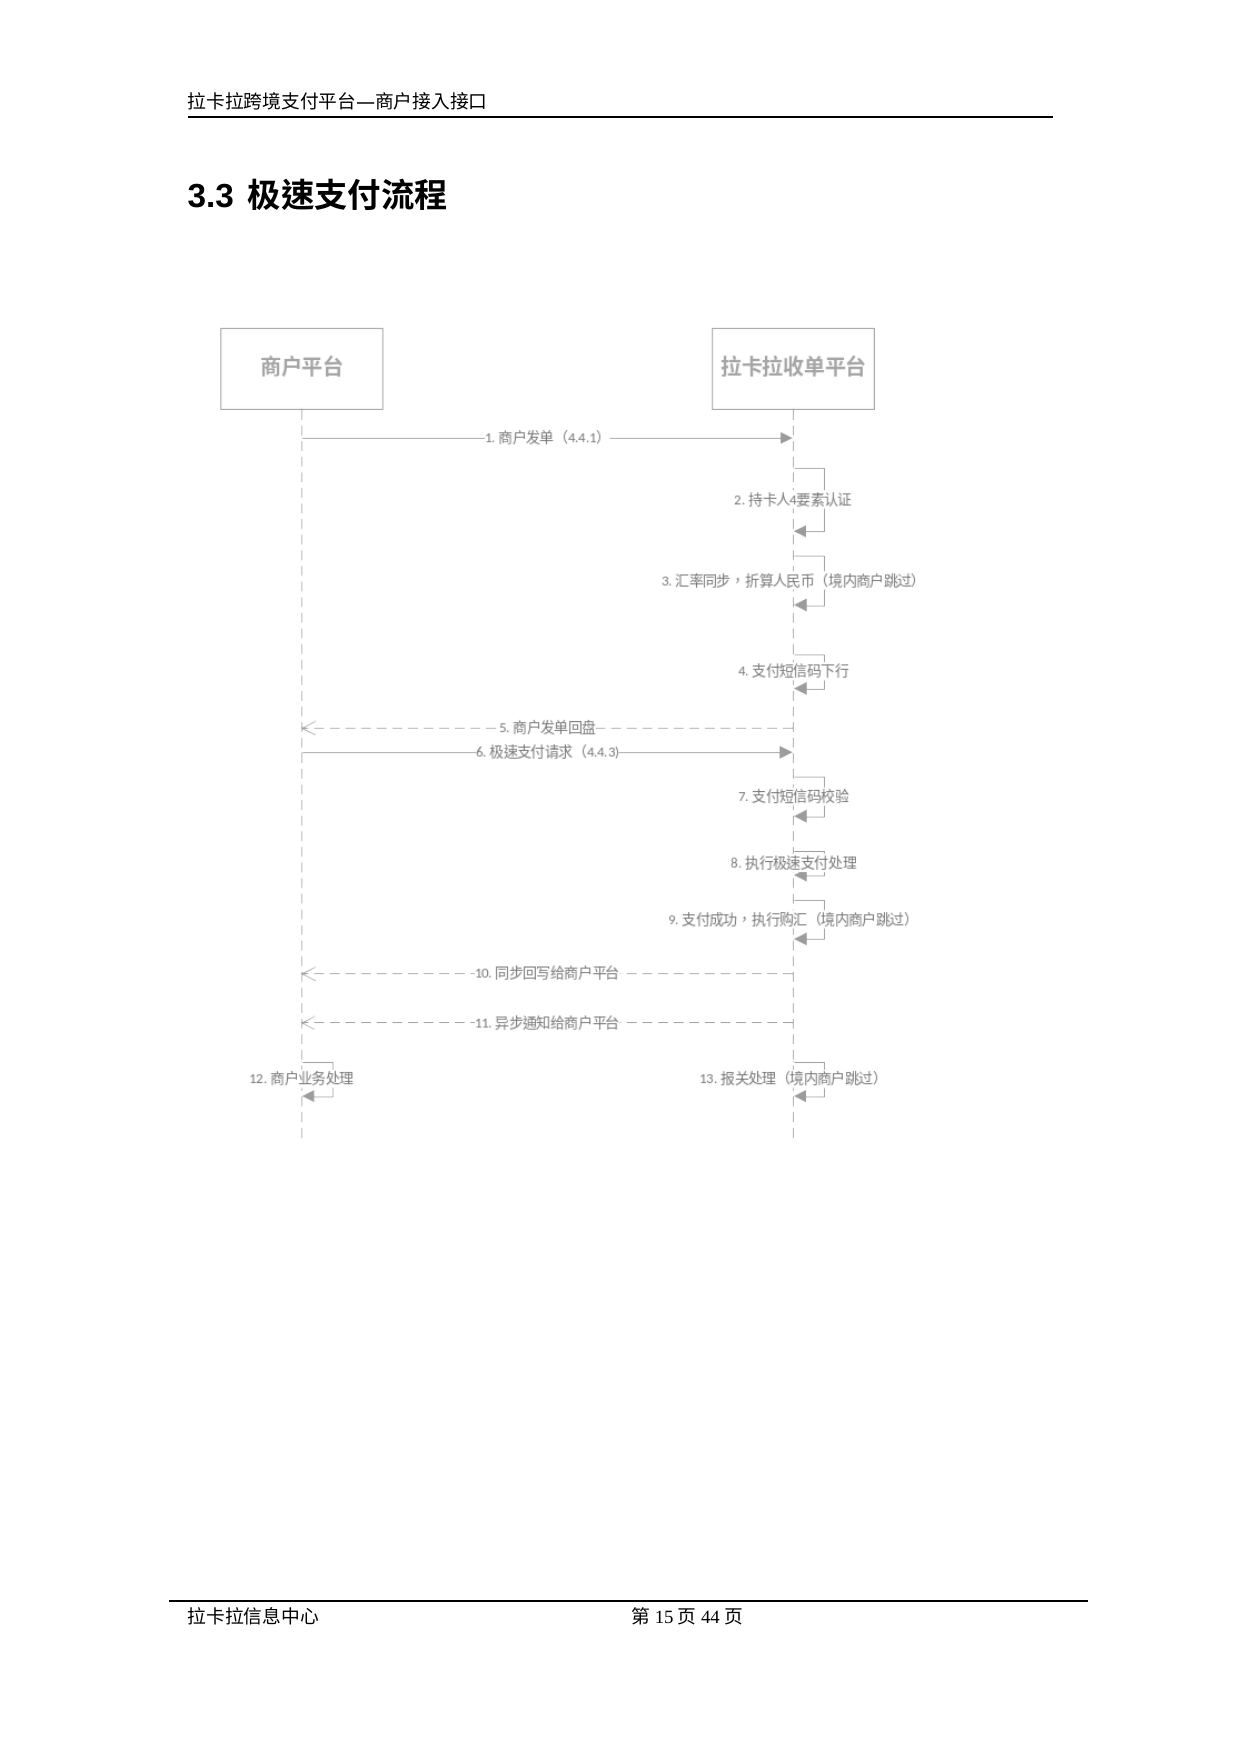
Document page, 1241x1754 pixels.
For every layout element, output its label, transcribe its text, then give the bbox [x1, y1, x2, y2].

subtitle 极速支付流程 [187, 162, 1053, 227]
